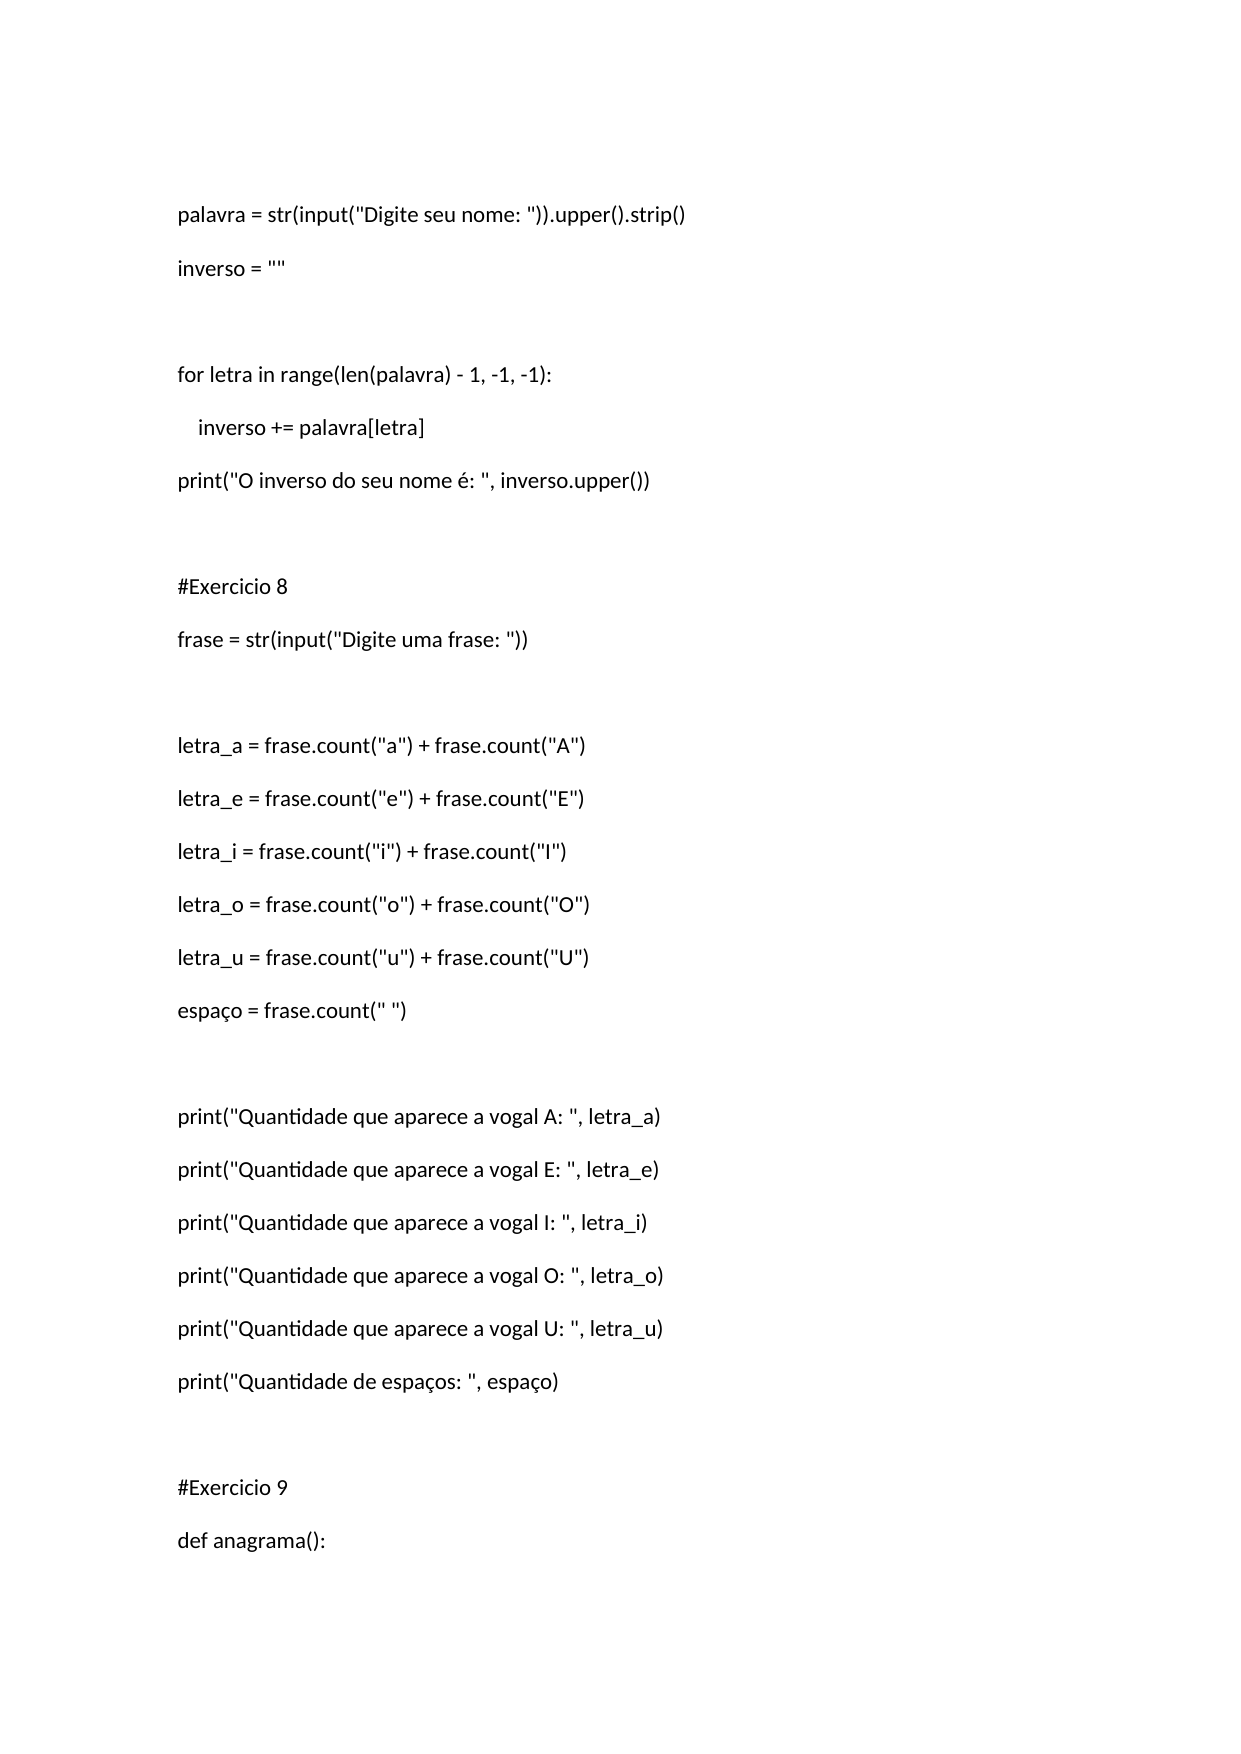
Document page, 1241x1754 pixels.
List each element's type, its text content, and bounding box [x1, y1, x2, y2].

text palavra = str(input("Digite seu nome: ")).upper().strip() [177, 201, 1063, 229]
text inverso = "" [177, 254, 1063, 282]
text inverso += palavra[letra] [177, 413, 1063, 441]
text espaço = frase.count(" ") [177, 996, 1063, 1024]
text frase = str(input("Digite uma frase: ")) [177, 625, 1063, 653]
text #Exercicio 9 [177, 1473, 1063, 1501]
text letra_i = frase.count("i") + frase.count("I") [177, 837, 1063, 865]
text print("Quantidade que aparece a vogal O: ", letra_o) [177, 1261, 1063, 1289]
text print("O inverso do seu nome é: ", inverso.upper()) [177, 466, 1063, 494]
text letra_a = frase.count("a") + frase.count("A") [177, 731, 1063, 759]
text def anagrama(): [177, 1526, 1063, 1554]
text print("Quantidade que aparece a vogal A: ", letra_a) [177, 1102, 1063, 1130]
text letra_o = frase.count("o") + frase.count("O") [177, 890, 1063, 918]
text letra_u = frase.count("u") + frase.count("U") [177, 943, 1063, 971]
text for letra in range(len(palavra) - 1, -1, -1): [177, 360, 1063, 388]
text print("Quantidade que aparece a vogal E: ", letra_e) [177, 1155, 1063, 1183]
text print("Quantidade de espaços: ", espaço) [177, 1367, 1063, 1395]
text letra_e = frase.count("e") + frase.count("E") [177, 784, 1063, 812]
text print("Quantidade que aparece a vogal U: ", letra_u) [177, 1314, 1063, 1342]
text #Exercicio 8 [177, 572, 1063, 600]
text print("Quantidade que aparece a vogal I: ", letra_i) [177, 1208, 1063, 1236]
